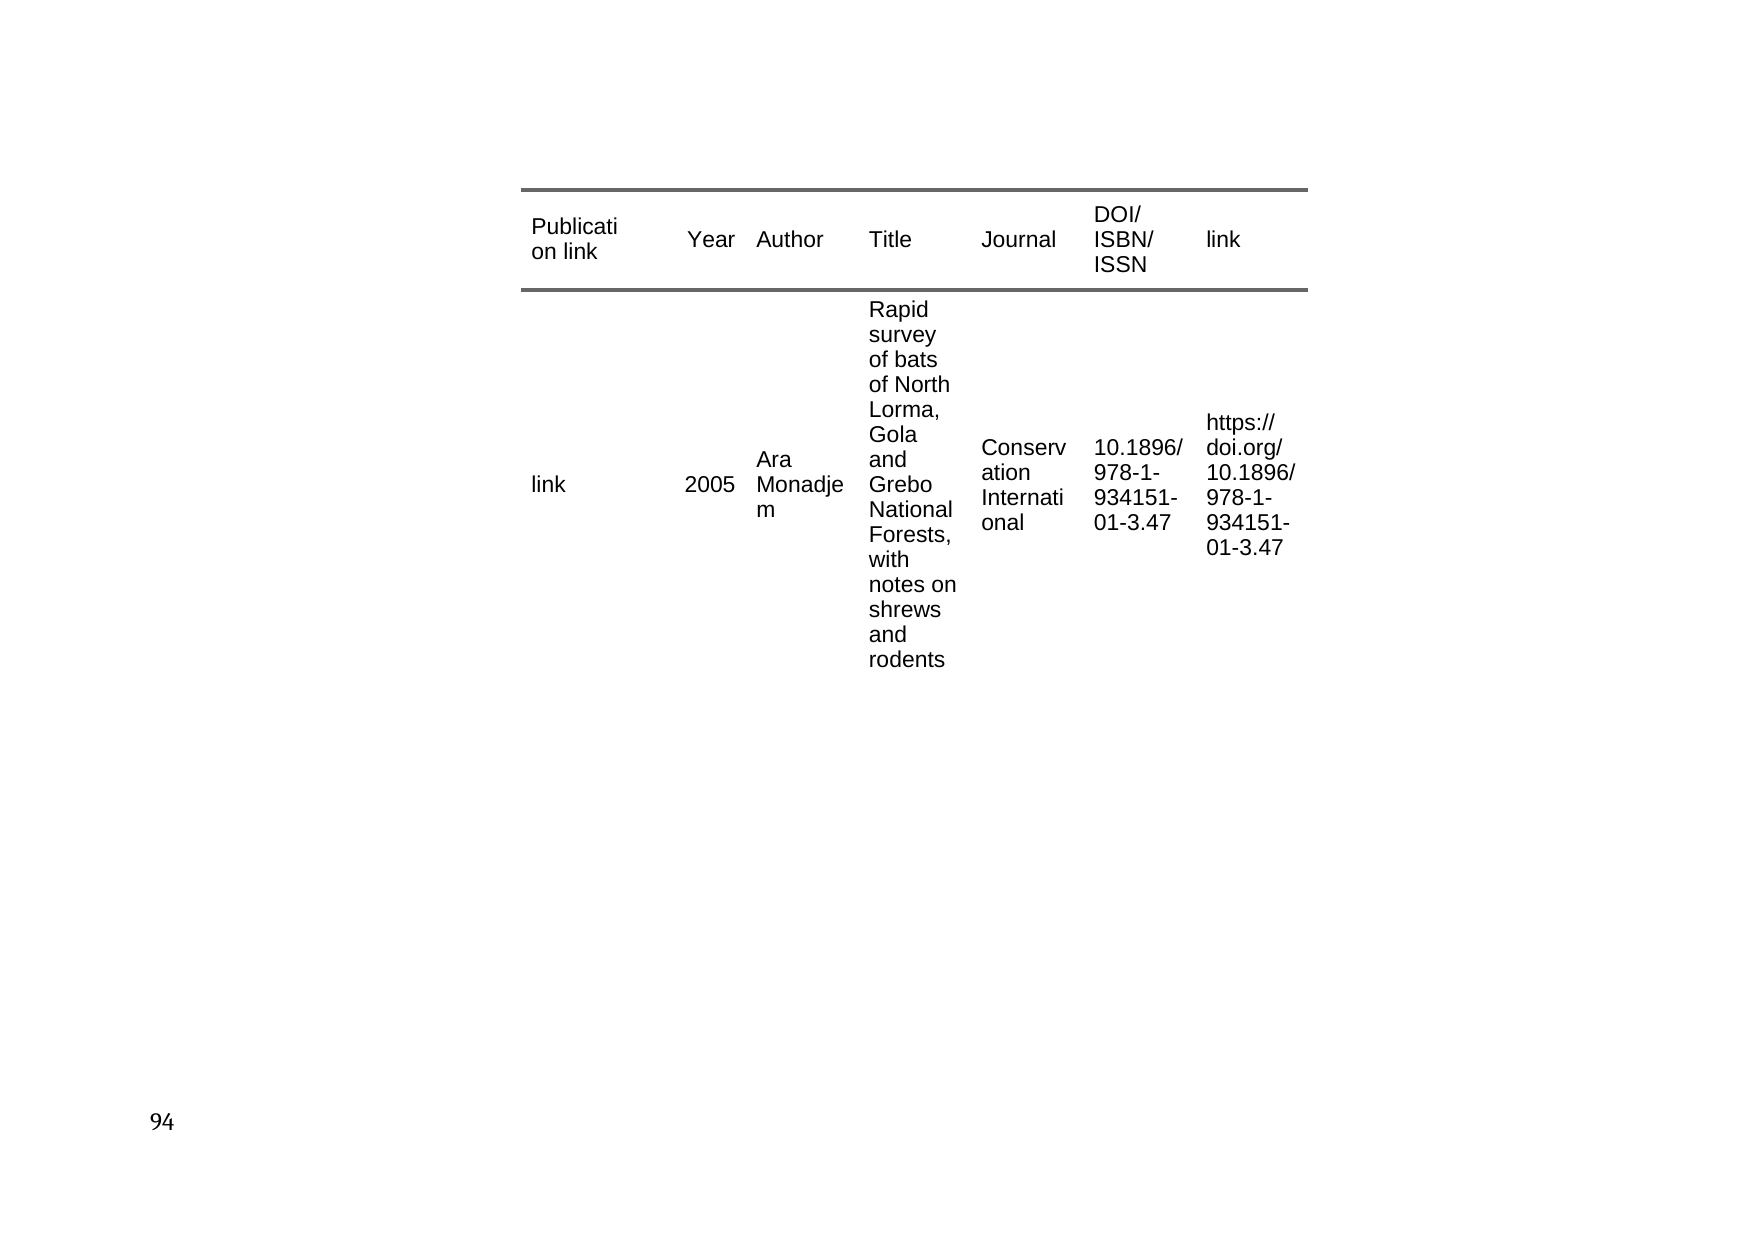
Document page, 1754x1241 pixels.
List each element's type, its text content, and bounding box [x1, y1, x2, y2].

table_header Author [746, 192, 858, 287]
table_cell Rapid survey of bats of North Lorma, Gola and Grebo National Forests, with notes on shrews and rodents [858, 292, 971, 683]
table_header Year [633, 192, 746, 287]
table_header Publication link [521, 192, 633, 287]
table_header Title [858, 192, 971, 287]
table_header DOI/ISBN/ISSN [1083, 192, 1196, 287]
table_cell https://doi.org/10.1896/978-1-934151-01-3.47 [1196, 292, 1308, 683]
table_cell 10.1896/978-1-934151-01-3.47 [1083, 292, 1196, 683]
table_cell link [521, 292, 633, 683]
table_cell Conservation International [971, 292, 1083, 683]
table_header link [1196, 192, 1308, 287]
table_header Journal [971, 192, 1083, 287]
table_cell 2005 [633, 292, 746, 683]
table_cell Ara Monadjem [746, 292, 858, 683]
